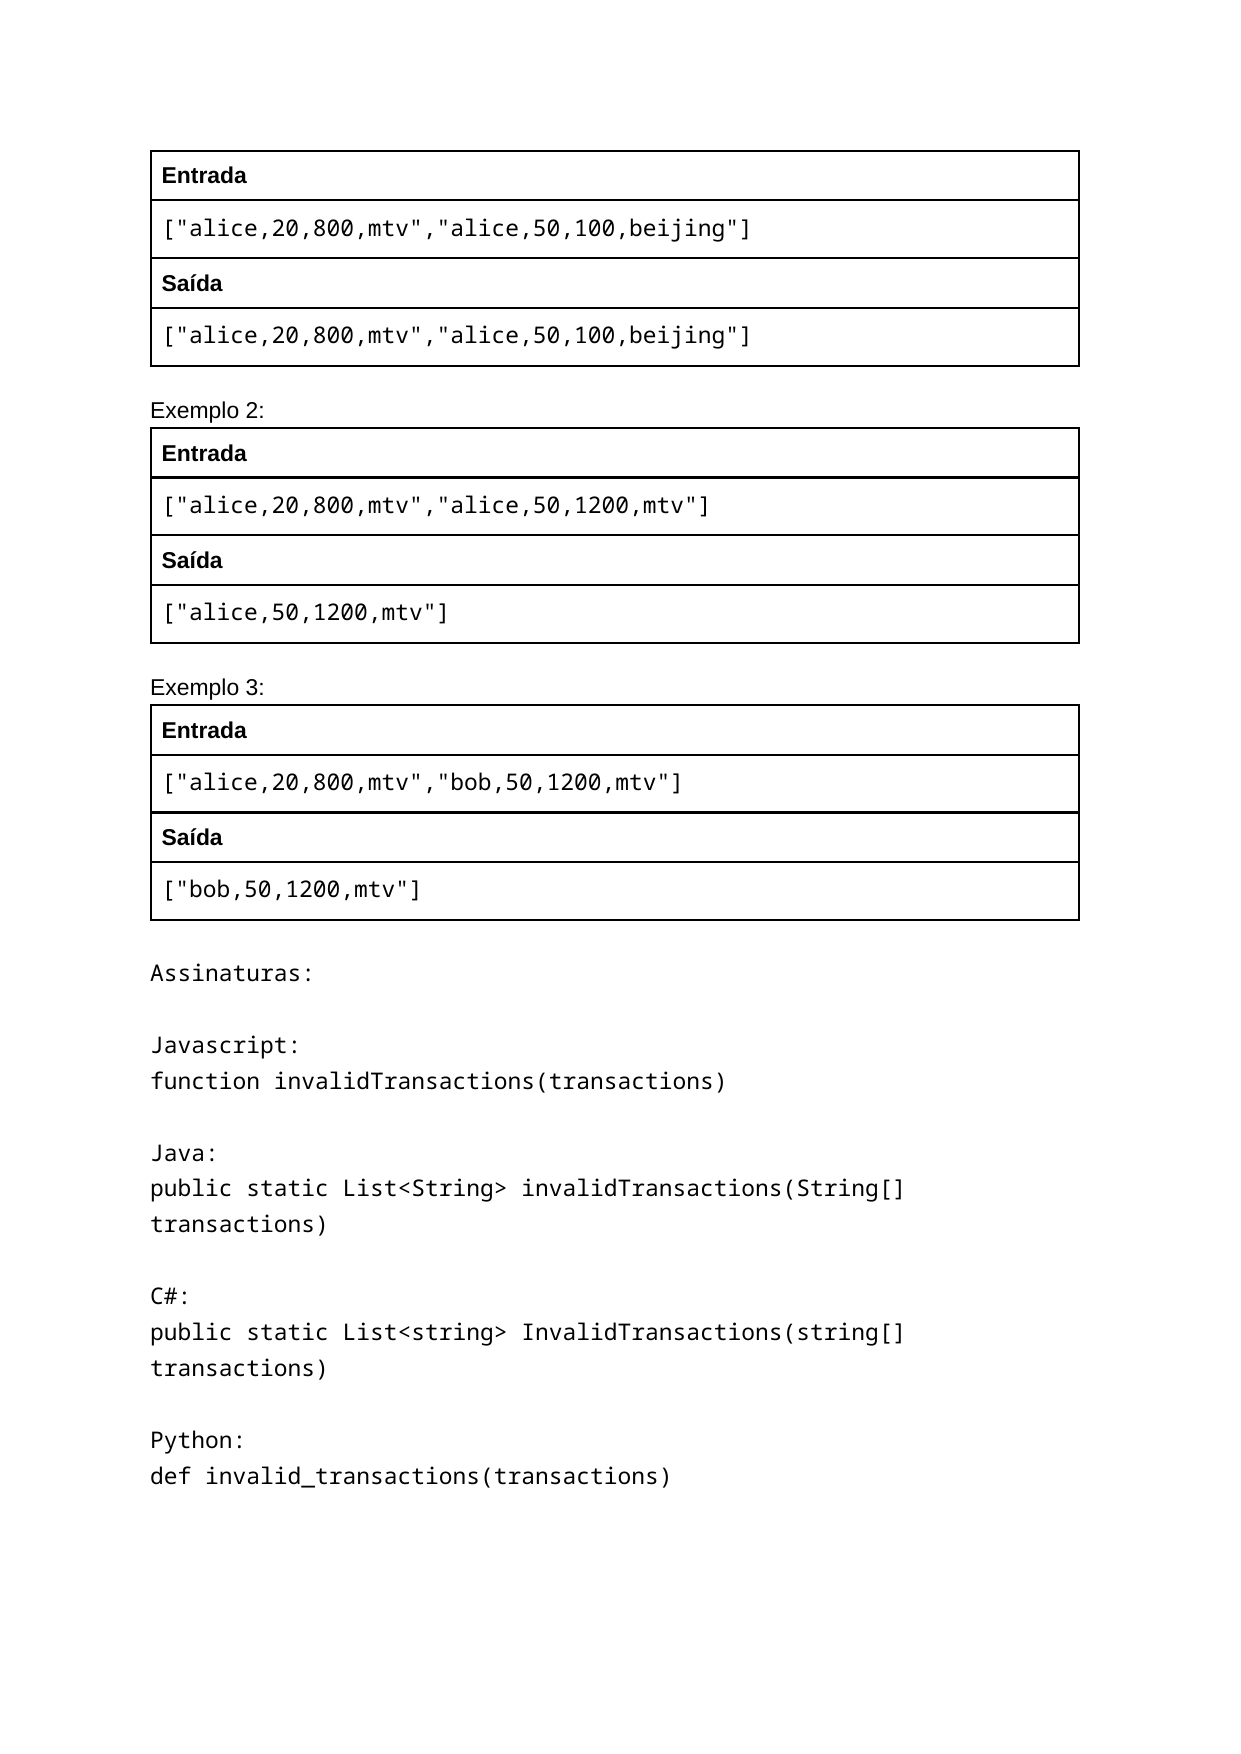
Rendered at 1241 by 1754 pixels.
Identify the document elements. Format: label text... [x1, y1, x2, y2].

table_cell ["alice,20,800,mtv","alice,50,100,beijing"] [152, 309, 1078, 364]
text Javascript: [150, 1029, 1090, 1060]
table_cell ["alice,20,800,mtv","alice,50,1200,mtv"] [152, 479, 1078, 534]
table_cell Saída [152, 536, 1078, 584]
table_cell ["alice,50,1200,mtv"] [152, 586, 1078, 642]
table_header Entrada [152, 152, 1078, 199]
table_cell Saída [152, 814, 1078, 861]
text Assinaturas: [150, 957, 1090, 988]
table_header Entrada [152, 429, 1078, 476]
table_cell ["alice,20,800,mtv","alice,50,100,beijing"] [152, 201, 1078, 257]
text Python: [150, 1424, 1090, 1455]
text function invalidTransactions(transactions) [150, 1064, 1090, 1096]
table_cell ["bob,50,1200,mtv"] [152, 863, 1078, 919]
text C#: [150, 1280, 1090, 1311]
text Exemplo 2: [150, 397, 1090, 423]
text def invalid_transactions(transactions) [150, 1460, 1090, 1491]
text Java: [150, 1136, 1090, 1168]
text public static List<String> invalidTransactions(String[] transactions) [150, 1172, 1090, 1239]
table_cell Saída [152, 259, 1078, 307]
table_header Entrada [152, 706, 1078, 753]
text Exemplo 3: [150, 674, 1090, 700]
text public static List<string> InvalidTransactions(string[] transactions) [150, 1316, 1090, 1383]
table_cell ["alice,20,800,mtv","bob,50,1200,mtv"] [152, 756, 1078, 811]
